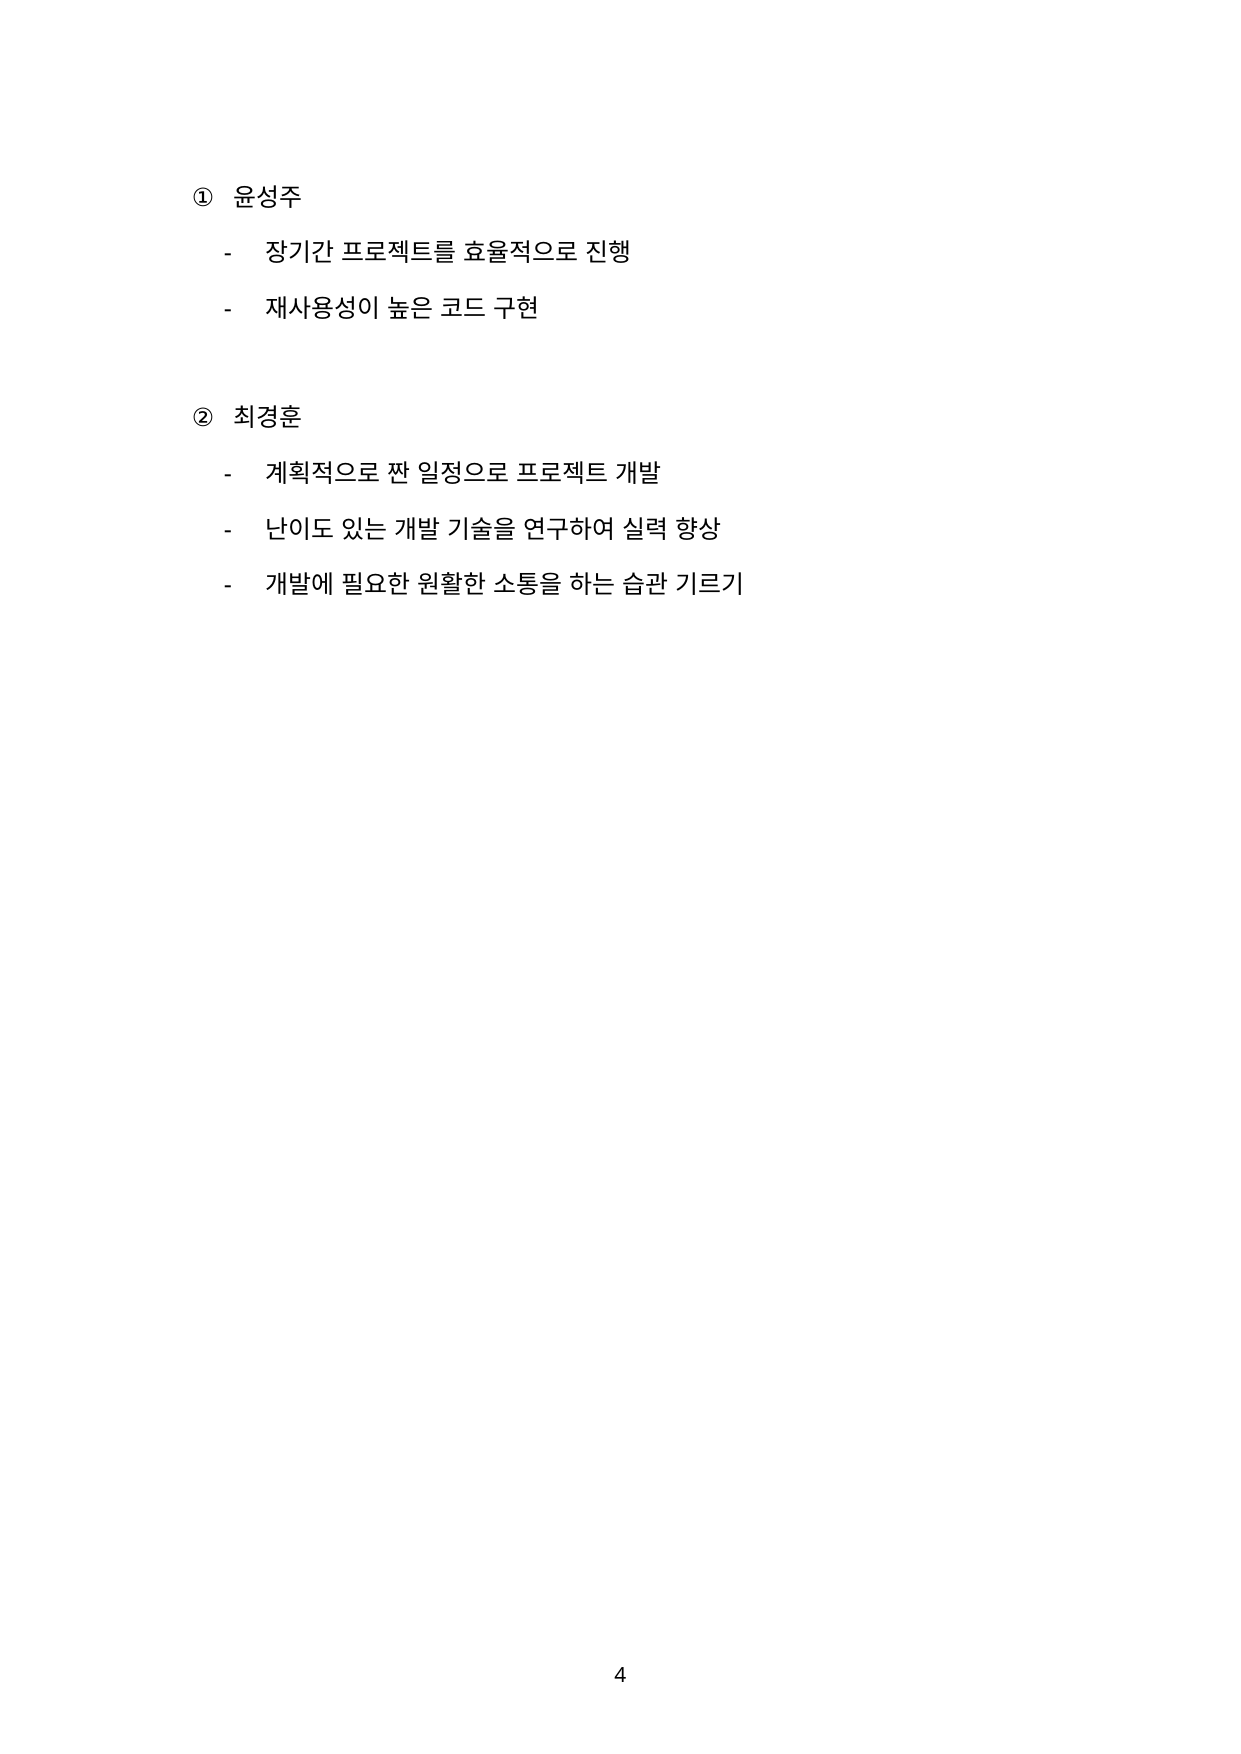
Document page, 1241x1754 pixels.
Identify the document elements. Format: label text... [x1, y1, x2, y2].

list 장기간 프로젝트를 효율적으로 진행 [224, 233, 1090, 269]
list 난이도 있는 개발 기술을 연구하여 실력 향상 [224, 509, 1090, 546]
list 최경훈 [192, 398, 1090, 434]
list 재사용성이 높은 코드 구현 [224, 289, 1090, 325]
list 윤성주 [192, 177, 1090, 213]
list 개발에 필요한 원활한 소통을 하는 습관 기르기 [224, 565, 1090, 601]
list 계획적으로 짠 일정으로 프로젝트 개발 [224, 453, 1090, 490]
